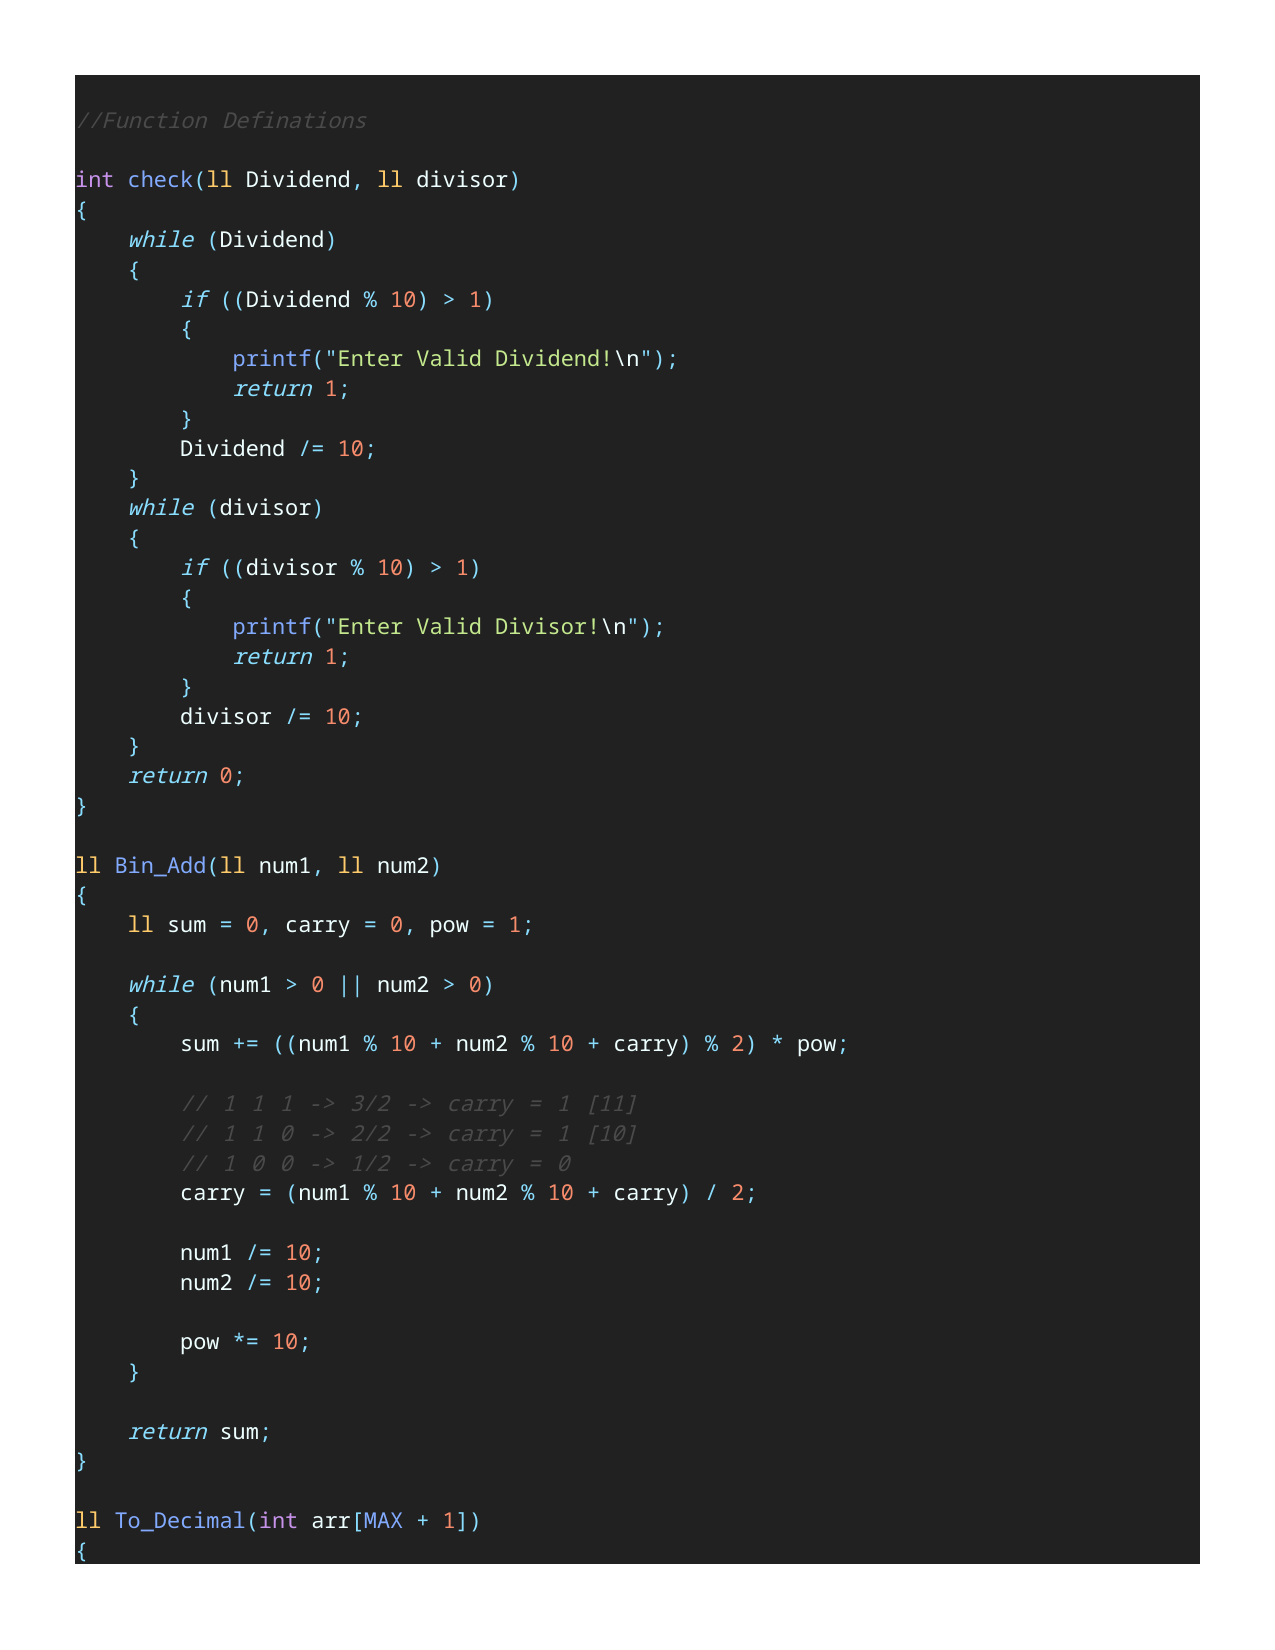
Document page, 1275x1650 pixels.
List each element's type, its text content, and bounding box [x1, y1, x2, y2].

text return sum; [75, 1416, 1200, 1445]
text // 1 1 0 -> 2/2 -> carry = 1 [10] [75, 1118, 1200, 1147]
text } [75, 730, 1200, 760]
text { [75, 254, 1200, 283]
text int check(ll Dividend, ll divisor) [75, 164, 1200, 194]
text printf("Enter Valid Dividend!\n"); [75, 343, 1200, 373]
text //Function Definations [75, 105, 1200, 134]
text ll To_Decimal(int arr[MAX + 1]) [75, 1505, 1200, 1535]
text } [75, 1356, 1200, 1386]
text pow *= 10; [75, 1326, 1200, 1356]
text return 1; [75, 641, 1200, 671]
text return 0; [75, 760, 1200, 790]
text while (Dividend) [75, 224, 1200, 254]
text { [75, 522, 1200, 552]
text { [75, 879, 1200, 909]
text { [75, 998, 1200, 1028]
text carry = (num1 % 10 + num2 % 10 + carry) / 2; [75, 1177, 1200, 1207]
text } [75, 671, 1200, 701]
text num2 /= 10; [75, 1267, 1200, 1296]
text divisor /= 10; [75, 701, 1200, 730]
text { [75, 194, 1200, 224]
text while (num1 > 0 || num2 > 0) [75, 969, 1200, 998]
text { [75, 313, 1200, 343]
text sum += ((num1 % 10 + num2 % 10 + carry) % 2) * pow; [75, 1028, 1200, 1058]
text ll Bin_Add(ll num1, ll num2) [75, 849, 1200, 879]
text if ((divisor % 10) > 1) [75, 552, 1200, 581]
text printf("Enter Valid Divisor!\n"); [75, 611, 1200, 641]
text return 1; [75, 373, 1200, 403]
text if ((Dividend % 10) > 1) [75, 283, 1200, 313]
text ll sum = 0, carry = 0, pow = 1; [75, 909, 1200, 939]
text Dividend /= 10; [75, 432, 1200, 462]
text } [75, 462, 1200, 492]
text } [75, 403, 1200, 432]
text { [75, 581, 1200, 611]
text { [75, 1535, 1200, 1564]
text } [75, 790, 1200, 820]
text while (divisor) [75, 492, 1200, 522]
text num1 /= 10; [75, 1237, 1200, 1267]
text // 1 0 0 -> 1/2 -> carry = 0 [75, 1147, 1200, 1177]
text } [75, 1445, 1200, 1475]
text // 1 1 1 -> 3/2 -> carry = 1 [11] [75, 1088, 1200, 1118]
